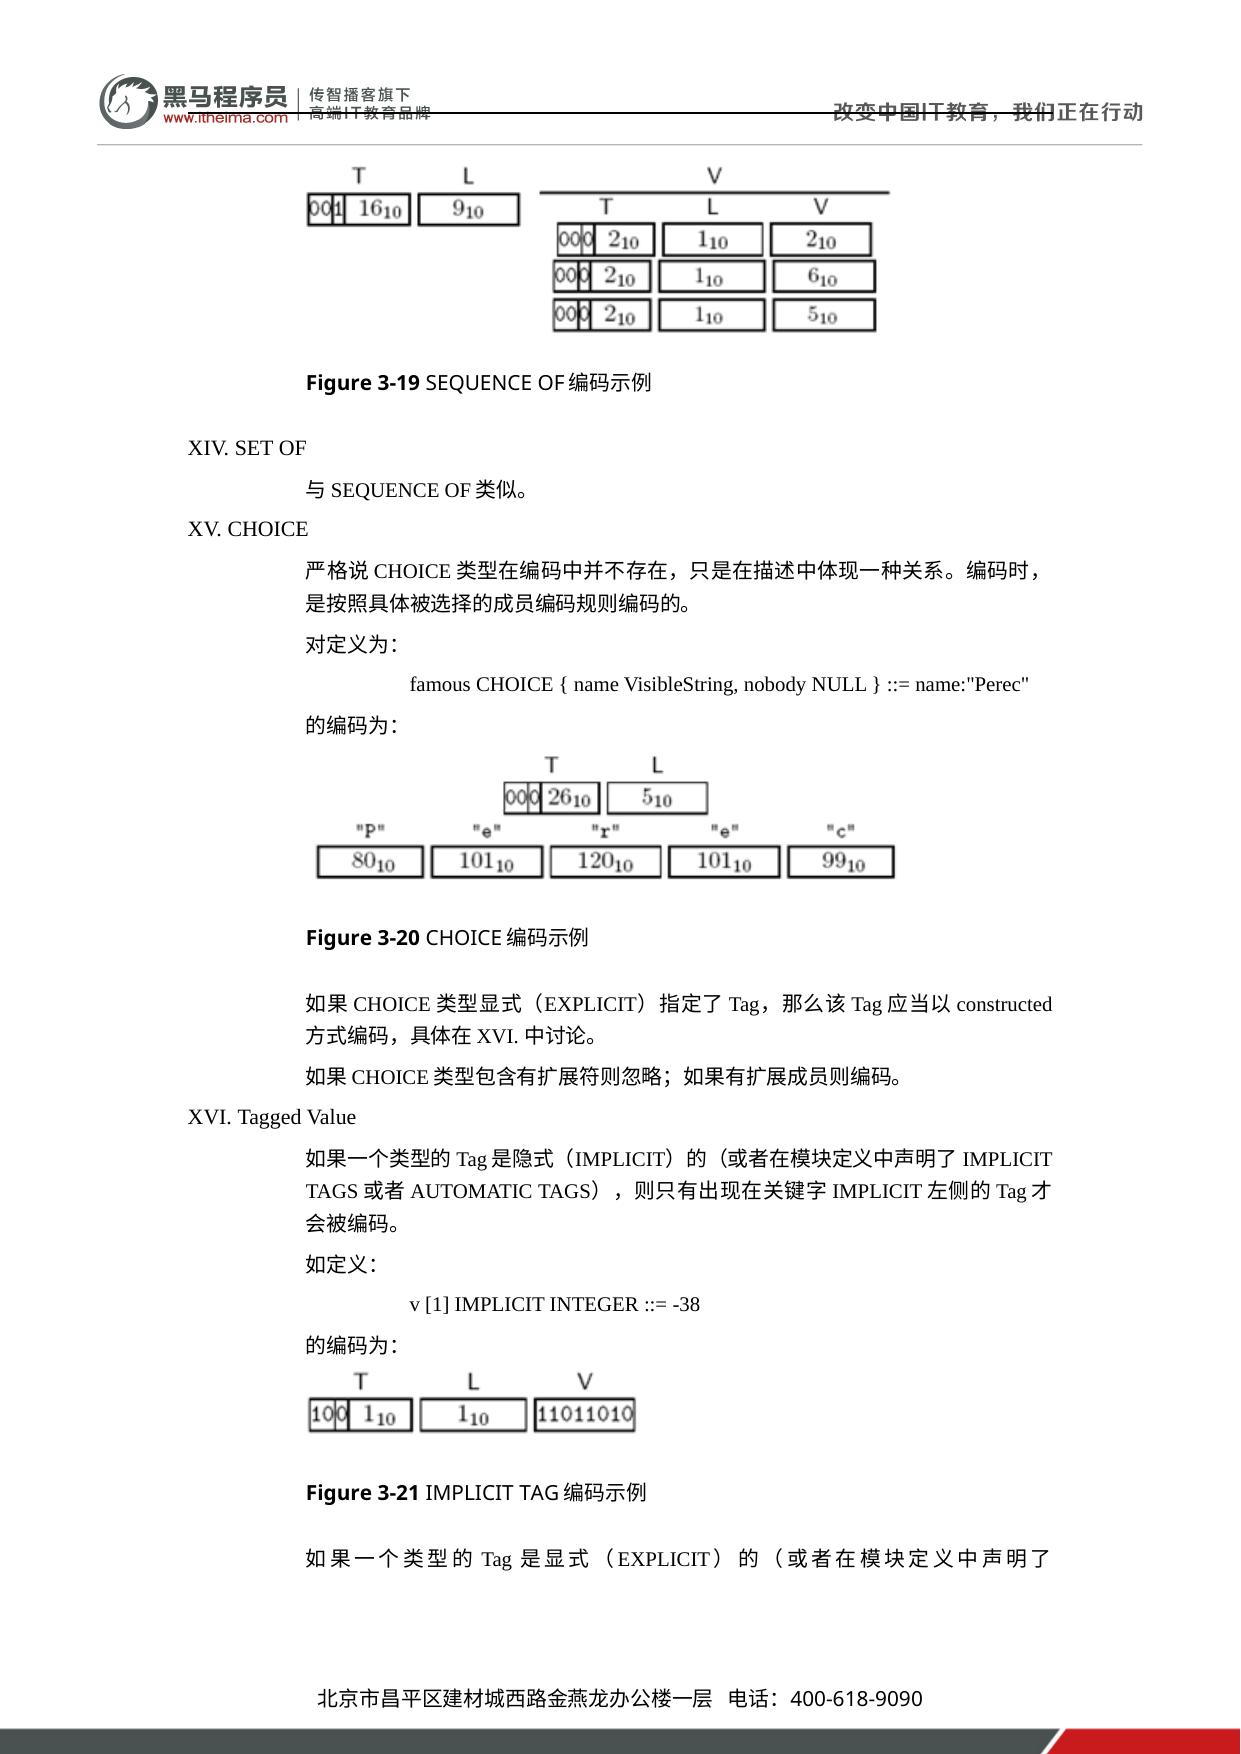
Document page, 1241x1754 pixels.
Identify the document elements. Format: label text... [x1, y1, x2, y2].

text Figure 3-20 CHOICE编码示例 [306, 920, 1053, 953]
text Figure 3-19 SEQUENCE OF编码示例 [306, 365, 1053, 398]
picture [0, 1669, 1241, 1754]
text 如果一个类型的Tag是隐式（IMPLICIT）的（或者在模块定义中声明了IMPLICIT TAGS或者AUTOMATIC TAGS），则只有出现在关键字IMPLICIT左侧的Tag才会被编码。 [306, 1141, 1053, 1239]
text 如果CHOICE类型包含有扩展符则忽略；如果有扩展成员则编码。 [306, 1059, 1053, 1092]
text XV. CHOICE [187, 513, 1053, 545]
picture [305, 1369, 644, 1443]
picture [0, 3, 1241, 153]
text 与SEQUENCE OF类似。 [306, 472, 1053, 504]
text 如果CHOICE类型显式（EXPLICIT）指定了Tag，那么该Tag应当以constructed方式编码，具体在XVI. 中讨论。 [306, 986, 1053, 1051]
text XIV. SET OF [187, 431, 1053, 464]
text Figure 3-21 IMPLICIT TAG编码示例 [306, 1475, 1053, 1508]
text famous CHOICE { name VisibleString, nobody NULL } ::= name:"Perec" [394, 668, 1053, 700]
text 严格说CHOICE类型在编码中并不存在，只是在描述中体现一种关系。编码时，是按照具体被选择的成员编码规则编码的。 [306, 554, 1053, 619]
picture [305, 161, 897, 339]
text 的编码为： [306, 709, 1053, 741]
text 如定义： [306, 1247, 1053, 1279]
picture [305, 749, 906, 887]
text v [1] IMPLICIT INTEGER ::= -38 [394, 1288, 1053, 1320]
text 的编码为： [306, 1329, 1053, 1361]
text 对定义为： [306, 627, 1053, 659]
text XVI. Tagged Value [187, 1100, 1053, 1133]
text 如果一个类型的Tag是显式（EXPLICIT）的（或者在模块定义中声明了EXPLICIT TAGS），则要以constructed方式编码三元组系列。 [306, 1541, 1053, 1574]
